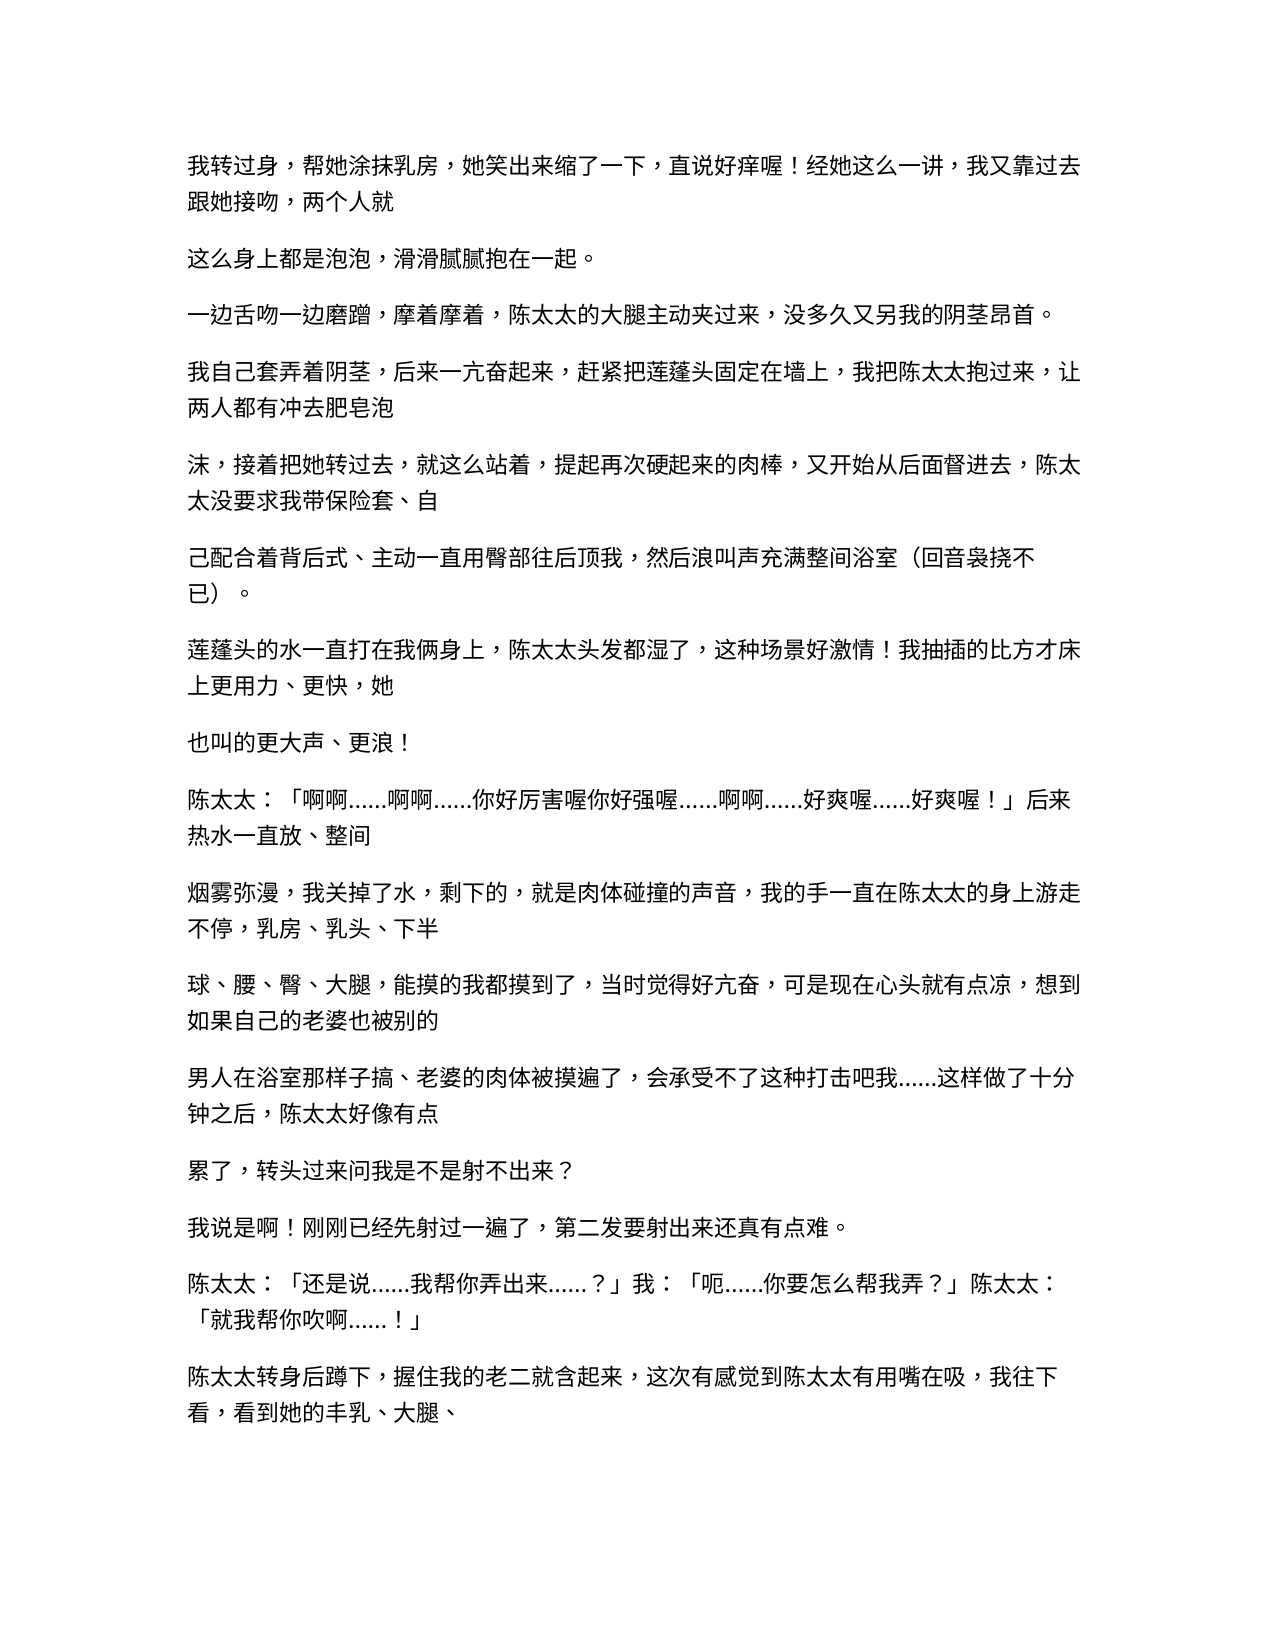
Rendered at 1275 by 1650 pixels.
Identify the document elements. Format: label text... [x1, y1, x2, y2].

text 我转过身，帮她涂抹乳房，她笑出来缩了一下，直说好痒喔！经她这么一讲，我又靠过去跟她接吻，两个人就 [187, 150, 1087, 217]
text 陈太太：「啊啊……啊啊……你好厉害喔你好强喔……啊啊……好爽喔……好爽喔！」后来热水一直放、整间 [187, 784, 1087, 851]
text 我自己套弄着阴茎，后来一亢奋起来，赶紧把莲蓬头固定在墙上，我把陈太太抱过来，让两人都有冲去肥皂泡 [187, 356, 1087, 423]
text 陈太太转身后蹲下，握住我的老二就含起来，这次有感觉到陈太太有用嘴在吸，我往下看，看到她的丰乳、大腿、 [187, 1361, 1087, 1428]
text 烟雾弥漫，我关掉了水，剩下的，就是肉体碰撞的声音，我的手一直在陈太太的身上游走不停，乳房、乳头、下半 [187, 877, 1087, 944]
text 一边舌吻一边磨蹭，摩着摩着，陈太太的大腿主动夹过来，没多久又另我的阴茎昂首。 [187, 299, 1087, 331]
text 也叫的更大声、更浪！ [187, 727, 1087, 758]
text 己配合着背后式、主动一直用臀部往后顶我，然后浪叫声充满整间浴室（回音袅挠不已）。 [187, 542, 1087, 609]
text 沫，接着把她转过去，就这么站着，提起再次硬起来的肉棒，又开始从后面督进去，陈太太没要求我带保险套、自 [187, 449, 1087, 516]
text 男人在浴室那样子搞、老婆的肉体被摸遍了，会承受不了这种打击吧我……这样做了十分钟之后，陈太太好像有点 [187, 1062, 1087, 1129]
text 球、腰、臀、大腿，能摸的我都摸到了，当时觉得好亢奋，可是现在心头就有点凉，想到如果自己的老婆也被别的 [187, 969, 1087, 1036]
text 我说是啊！刚刚已经先射过一遍了，第二发要射出来还真有点难。 [187, 1211, 1087, 1243]
text 莲蓬头的水一直打在我俩身上，陈太太头发都湿了，这种场景好激情！我抽插的比方才床上更用力、更快，她 [187, 634, 1087, 702]
text 陈太太：「还是说……我帮你弄出来……？」我：「呃……你要怎么帮我弄？」陈太太：「就我帮你吹啊……！」 [187, 1268, 1087, 1335]
text 累了，转头过来问我是不是射不出来？ [187, 1155, 1087, 1186]
text 这么身上都是泡泡，滑滑腻腻抱在一起。 [187, 243, 1087, 274]
